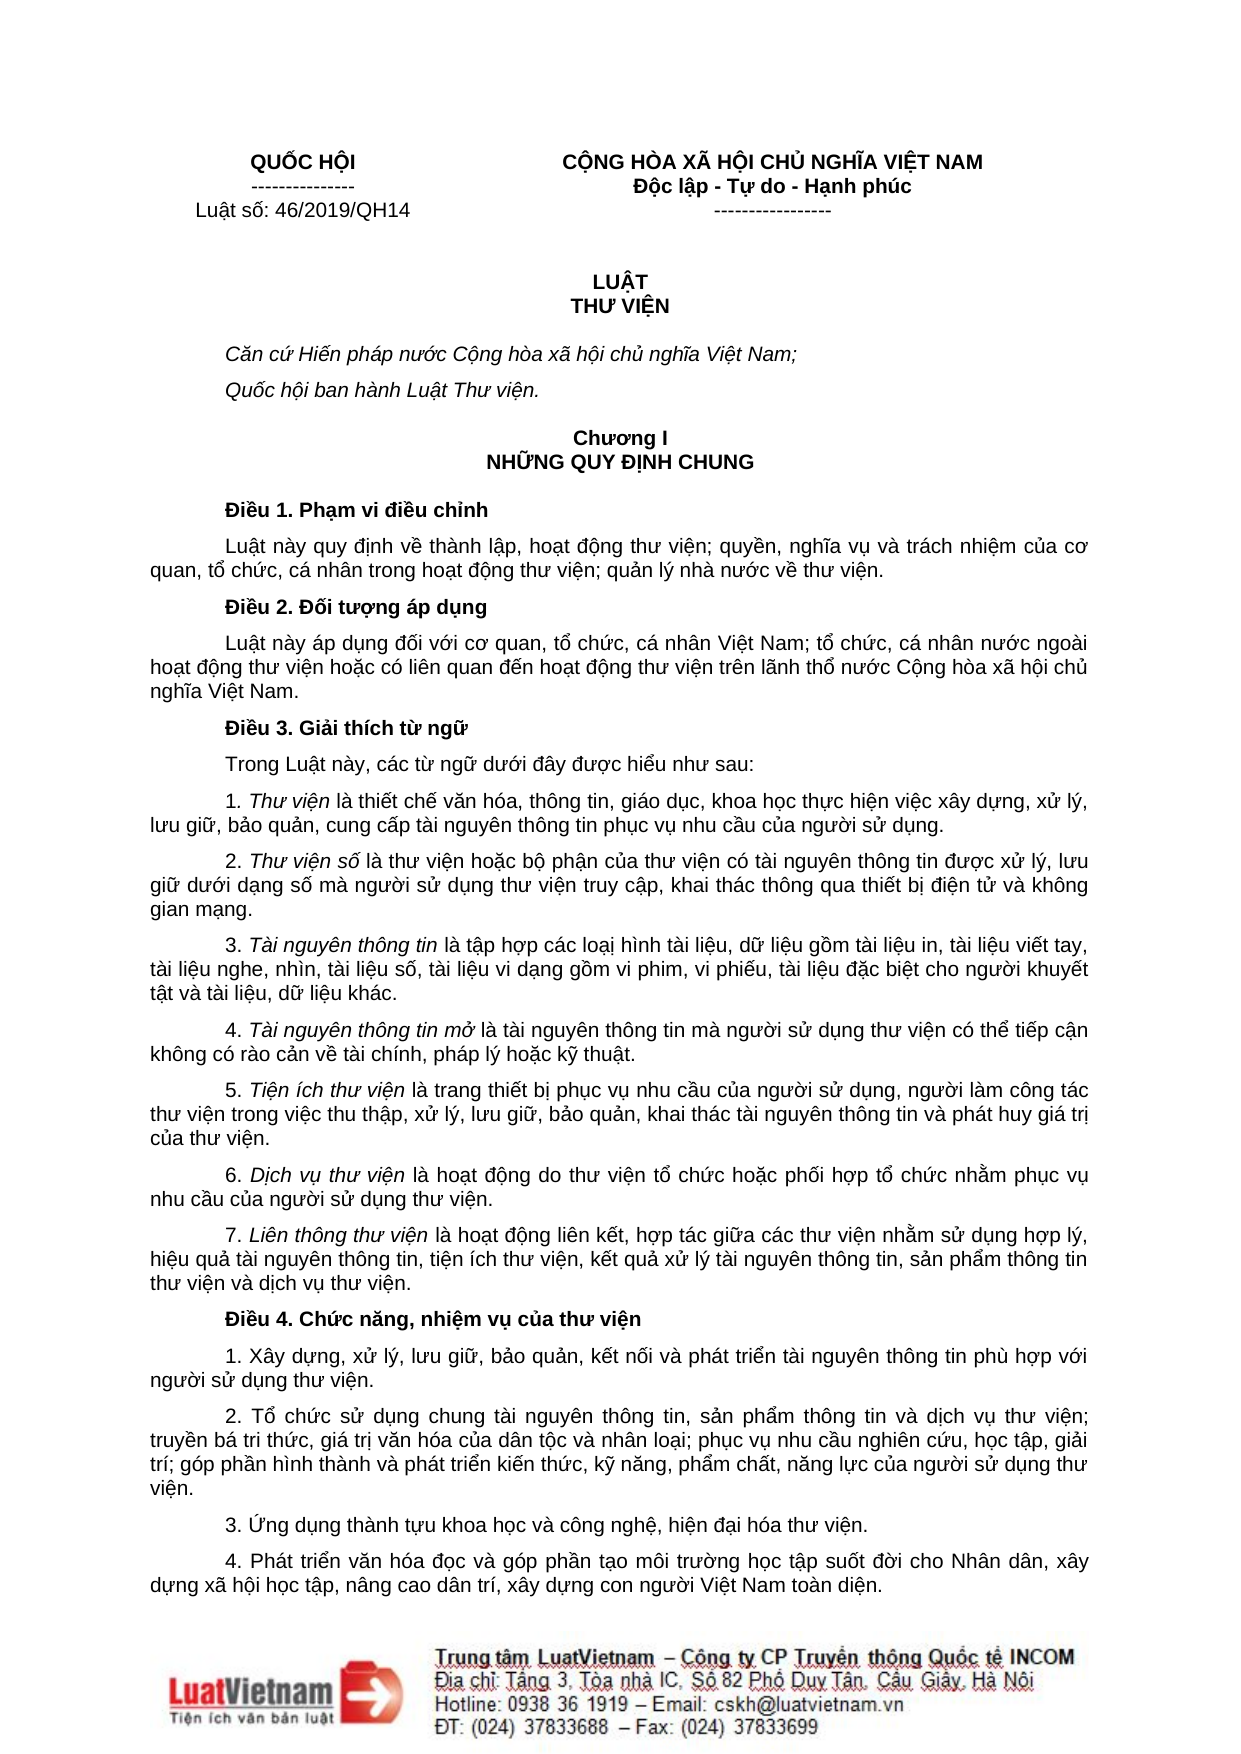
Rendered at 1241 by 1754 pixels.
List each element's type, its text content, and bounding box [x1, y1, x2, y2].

table_header QUỐC HỘI --------------- Luật số: 46/2019/QH14 [150, 150, 456, 222]
text 5. Tiện ích thư viện là trang thiết bị phục vụ nhu cầu của người sử dụng, người làm công tác thư viện trong việc thu thập, xử lý, lưu giữ, bảo quản, khai thác tài nguyên thông tin và phát huy giá trị của thư viện. [150, 1078, 1090, 1150]
text LUẬT THƯ VIỆN [150, 270, 1090, 318]
text Chương I [150, 426, 1090, 450]
text NHỮNG QUY ĐỊNH CHUNG [150, 450, 1090, 474]
picture [150, 1631, 1089, 1754]
text Luật này quy định về thành lập, hoạt động thư viện; quyền, nghĩa vụ và trách nhiệm của cơ quan, tổ chức, cá nhân trong hoạt động thư viện; quản lý nhà nước về thư viện. [150, 534, 1090, 582]
text Quốc hội ban hành Luật Thư viện. [150, 378, 1090, 402]
text 3. Ứng dụng thành tựu khoa học và công nghệ, hiện đại hóa thư viện. [150, 1512, 1090, 1536]
text Trong Luật này, các từ ngữ dưới đây được hiểu như sau: [150, 752, 1090, 776]
text Điều 1. Phạm vi điều chỉnh [150, 498, 1090, 522]
text 1. Xây dựng, xử lý, lưu giữ, bảo quản, kết nối và phát triển tài nguyên thông tin phù hợp với người sử dụng thư viện. [150, 1344, 1090, 1392]
text Căn cứ Hiến pháp nước Cộng hòa xã hội chủ nghĩa Việt Nam; [150, 342, 1090, 366]
text 1. Thư viện là thiết chế văn hóa, thông tin, giáo dục, khoa học thực hiện việc xây dựng, xử lý, lưu giữ, bảo quản, cung cấp tài nguyên thông tin phục vụ nhu cầu của người sử dụng. [150, 788, 1090, 836]
text 4. Tài nguyên thông tin mở là tài nguyên thông tin mà người sử dụng thư viện có thể tiếp cận không có rào cản về tài chính, pháp lý hoặc kỹ thuật. [150, 1018, 1090, 1066]
table_header CỘNG HÒA XÃ HỘI CHỦ NGHĨA VIỆT NAM Độc lập - Tự do - Hạnh phúc ----------------- [456, 150, 1089, 222]
text 4. Phát triển văn hóa đọc và góp phần tạo môi trường học tập suốt đời cho Nhân dân, xây dựng xã hội học tập, nâng cao dân trí, xây dựng con người Việt Nam toàn diện. [150, 1549, 1090, 1597]
text 2. Thư viện số là thư viện hoặc bộ phận của thư viện có tài nguyên thông tin được xử lý, lưu giữ dưới dạng số mà người sử dụng thư viện truy cập, khai thác thông qua thiết bị điện tử và không gian mạng. [150, 849, 1090, 921]
text 2. Tổ chức sử dụng chung tài nguyên thông tin, sản phẩm thông tin và dịch vụ thư viện; truyền bá tri thức, giá trị văn hóa của dân tộc và nhân loại; phục vụ nhu cầu nghiên cứu, học tập, giải trí; góp phần hình thành và phát triển kiến thức, kỹ năng, phẩm chất, năng lực của người sử dụng thư viện. [150, 1404, 1090, 1500]
text Điều 3. Giải thích từ ngữ [150, 716, 1090, 739]
text Điều 2. Đối tượng áp dụng [150, 595, 1090, 619]
text 7. Liên thông thư viện là hoạt động liên kết, hợp tác giữa các thư viện nhằm sử dụng hợp lý, hiệu quả tài nguyên thông tin, tiện ích thư viện, kết quả xử lý tài nguyên thông tin, sản phẩm thông tin thư viện và dịch vụ thư viện. [150, 1223, 1090, 1295]
text 6. Dịch vụ thư viện là hoạt động do thư viện tổ chức hoặc phối hợp tổ chức nhằm phục vụ nhu cầu của người sử dụng thư viện. [150, 1162, 1090, 1210]
text Luật này áp dụng đối với cơ quan, tổ chức, cá nhân Việt Nam; tổ chức, cá nhân nước ngoài hoạt động thư viện hoặc có liên quan đến hoạt động thư viện trên lãnh thổ nước Cộng hòa xã hội chủ nghĩa Việt Nam. [150, 631, 1090, 703]
text 3. Tài nguyên thông tin là tập hợp các loạị hình tài liệu, dữ liệu gồm tài liệu in, tài liệu viết tay, tài liệu nghe, nhìn, tài liệu số, tài liệu vi dạng gồm vi phim, vi phiếu, tài liệu đặc biệt cho người khuyết tật và tài liệu, dữ liệu khác. [150, 933, 1090, 1005]
text Điều 4. Chức năng, nhiệm vụ của thư viện [150, 1307, 1090, 1331]
